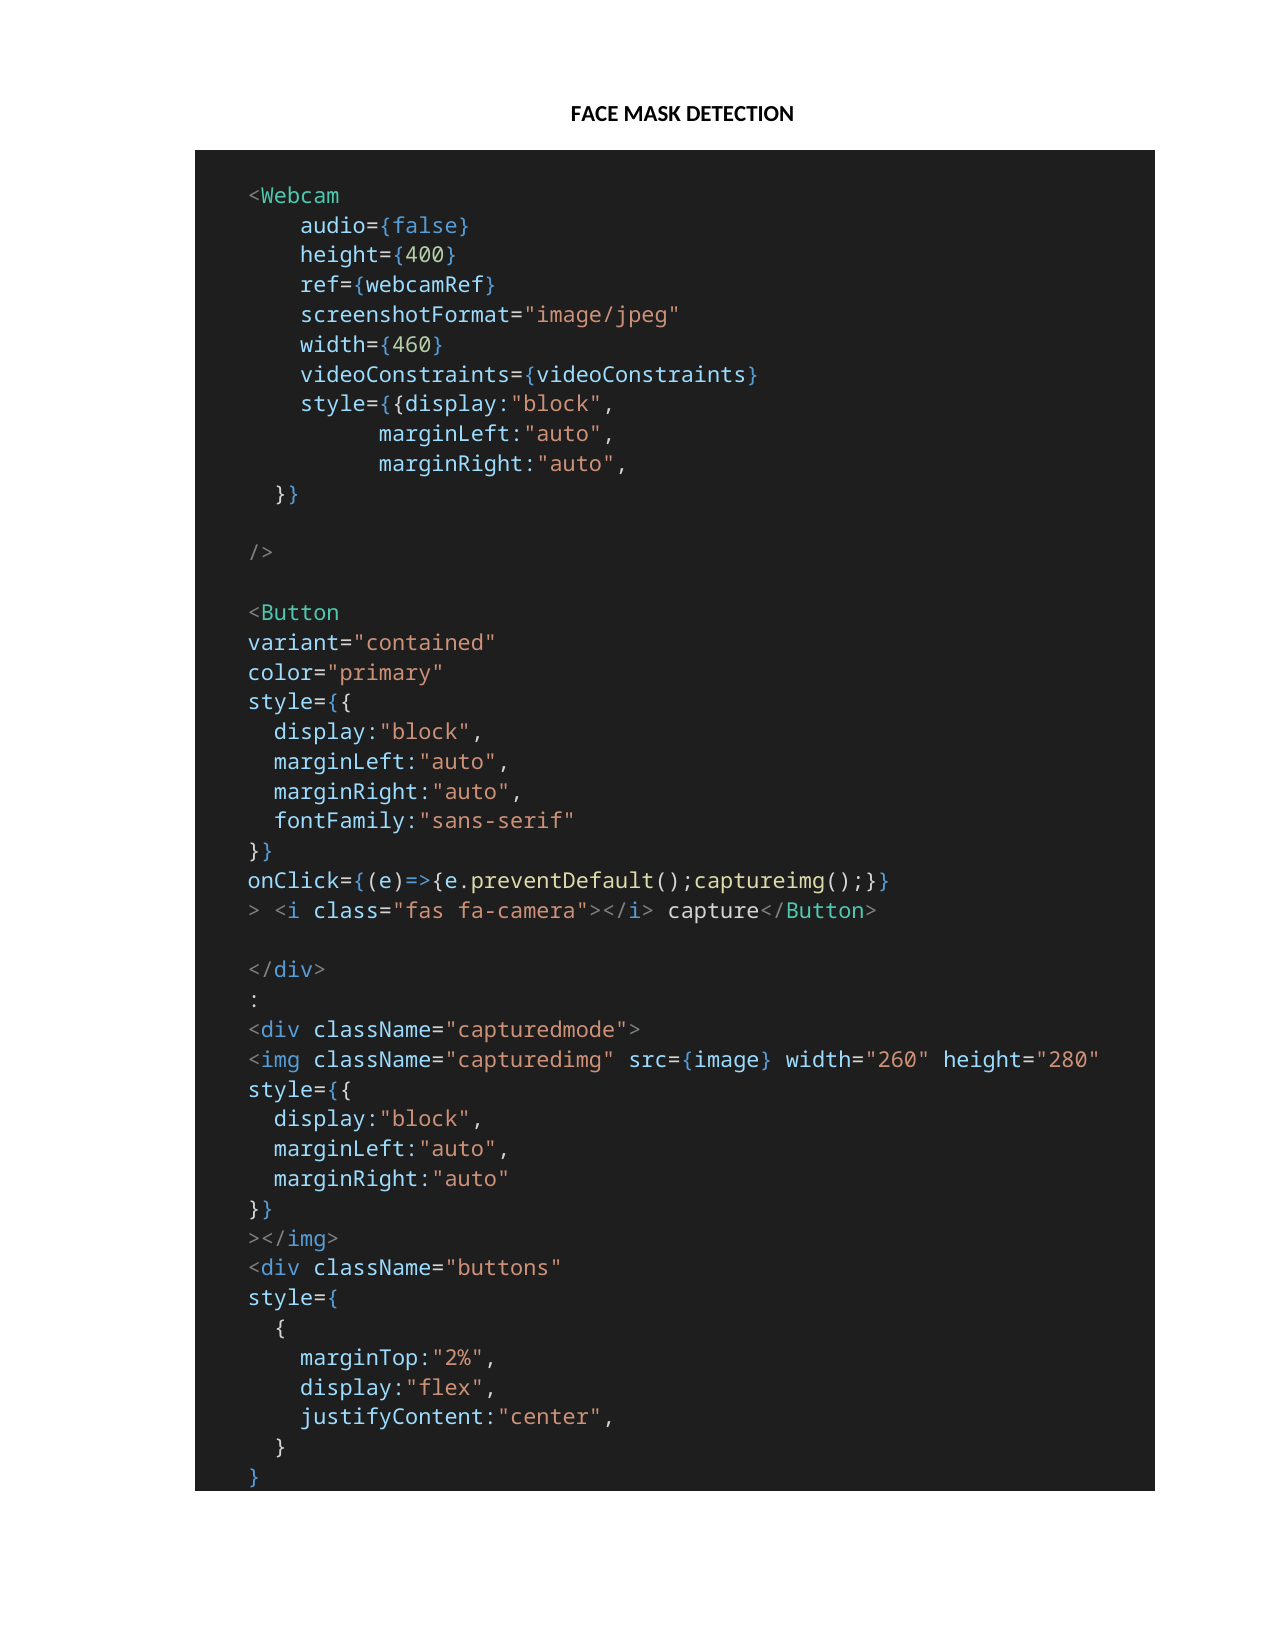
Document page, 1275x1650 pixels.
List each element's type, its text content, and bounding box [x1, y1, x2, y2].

text marginLeft:"auto", [195, 746, 1155, 776]
text > <i class="fas fa-camera"></i> capture</Button> [195, 895, 1155, 924]
text ref={webcamRef} [195, 269, 1155, 299]
text }} [195, 1193, 1155, 1222]
text <Button [195, 597, 1155, 627]
text <div className="capturedmode"> [195, 1014, 1155, 1044]
text style={ [195, 1282, 1155, 1312]
text style={{ [195, 1073, 1155, 1103]
text style={{display:"block", [195, 388, 1155, 418]
text marginLeft:"auto", [195, 1133, 1155, 1163]
text }} [195, 835, 1155, 865]
text display:"block", [195, 716, 1155, 746]
text /> [195, 537, 1155, 567]
text { [195, 1312, 1155, 1342]
text marginRight:"auto", [195, 776, 1155, 805]
text audio={false} [195, 209, 1155, 239]
text </div> [195, 954, 1155, 984]
text screenshotFormat="image/jpeg" [195, 299, 1155, 329]
text marginRight:"auto" [195, 1163, 1155, 1193]
text display:"block", [195, 1103, 1155, 1133]
text <Webcam [195, 180, 1155, 209]
text <div className="buttons" [195, 1252, 1155, 1282]
text color="primary" [195, 656, 1155, 686]
text } [195, 1461, 1155, 1491]
text fontFamily:"sans-serif" [195, 805, 1155, 835]
text width={460} [195, 329, 1155, 358]
text videoConstraints={videoConstraints} [195, 358, 1155, 388]
text : [195, 984, 1155, 1014]
text <img className="capturedimg" src={image} width="260" height="280" [195, 1044, 1155, 1073]
text ></img> [195, 1222, 1155, 1252]
text } [195, 1431, 1155, 1461]
text style={{ [195, 686, 1155, 716]
text marginLeft:"auto", [195, 418, 1155, 448]
text variant="contained" [195, 627, 1155, 656]
text marginTop:"2%", [195, 1342, 1155, 1371]
text onClick={(e)=>{e.preventDefault();captureimg();}} [195, 865, 1155, 895]
text }} [195, 478, 1155, 507]
text justifyContent:"center", [195, 1401, 1155, 1431]
text height={400} [195, 239, 1155, 269]
text marginRight:"auto", [195, 448, 1155, 478]
text display:"flex", [195, 1371, 1155, 1401]
